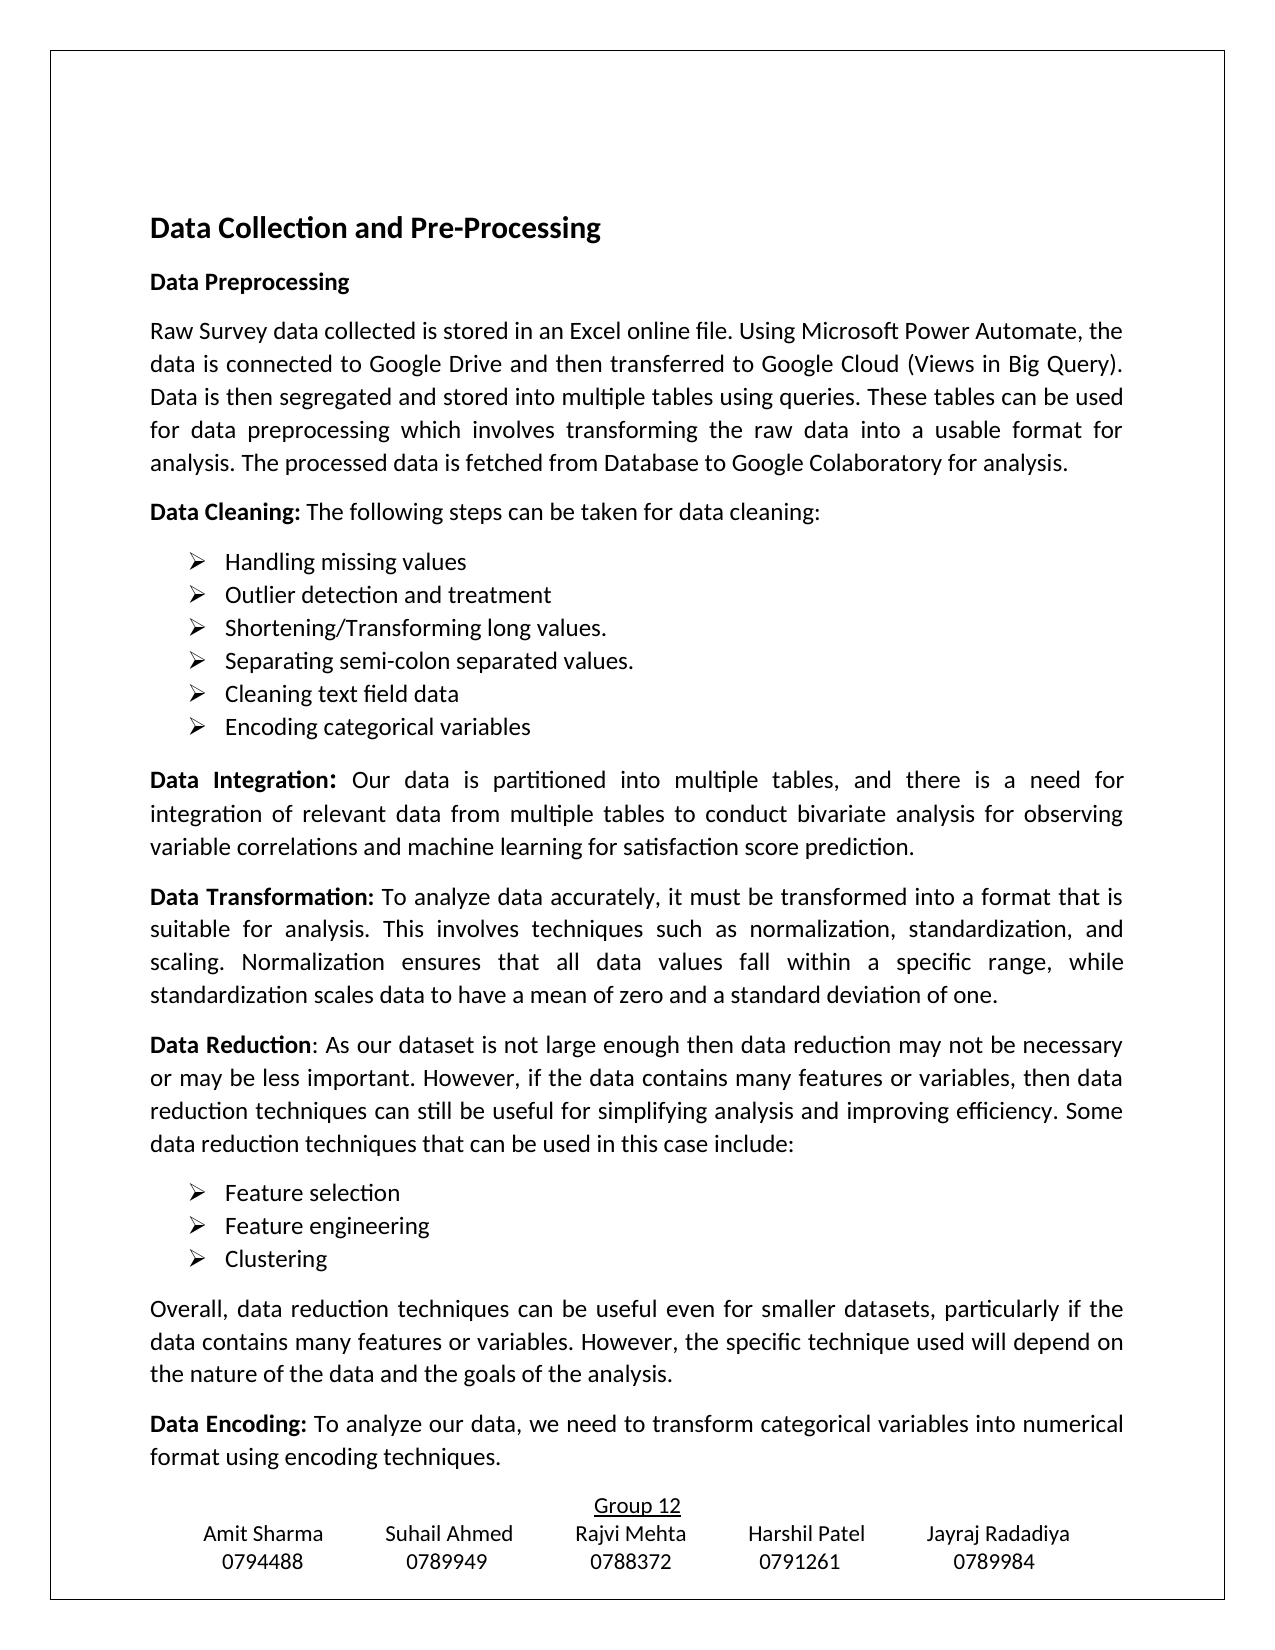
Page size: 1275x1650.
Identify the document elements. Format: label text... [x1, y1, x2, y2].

text Data Reduction: As our dataset is not large enough then data reduction may not be necessary or may be less important. However, if the data contains many features or variables, then data reduction techniques can still be useful for simplifying analysis and improving efficiency. Some data reduction techniques that can be used in this case include: [150, 1029, 1125, 1158]
text Data Integration: Our data is partitioned into multiple tables, and there is a need for integration of relevant data from multiple tables to conduct bivariate analysis for observing variable correlations and machine learning for satisfaction score prediction. [150, 760, 1125, 862]
list Shortening/Transforming long values. [187, 612, 1125, 642]
list Encoding categorical variables [187, 711, 1125, 741]
text Overall, data reduction techniques can be useful even for smaller datasets, particularly if the data contains many features or variables. However, the specific technique used will depend on the nature of the data and the goals of the analysis. [150, 1293, 1125, 1389]
list Feature selection [187, 1177, 1125, 1208]
list Handling missing values [187, 546, 1125, 577]
list Outlier detection and treatment [187, 579, 1125, 609]
text Data Encoding: To analyze our data, we need to transform categorical variables into numerical format using encoding techniques. [150, 1408, 1125, 1472]
text Data Cleaning: The following steps can be taken for data cleaning: [150, 496, 1125, 527]
text Data Collection and Pre-Processing [150, 208, 1125, 246]
text Raw Survey data collected is stored in an Excel online file. Using Microsoft Power Automate, the data is connected to Google Drive and then transferred to Google Cloud (Views in Big Query). Data is then segregated and stored into multiple tables using queries. These tables can be used for data preprocessing which involves transforming the raw data into a usable format for analysis. The processed data is fetched from Database to Google Colaboratory for analysis. [150, 315, 1125, 477]
list Cleaning text field data [187, 678, 1125, 708]
text Data Preprocessing [150, 266, 1125, 296]
list Separating semi-colon separated values. [187, 645, 1125, 675]
list Clustering [187, 1243, 1125, 1274]
list Feature engineering [187, 1210, 1125, 1241]
text Data Transformation: To analyze data accurately, it must be transformed into a format that is suitable for analysis. This involves techniques such as normalization, standardization, and scaling. Normalization ensures that all data values fall within a specific range, while standardization scales data to have a mean of zero and a standard deviation of one. [150, 881, 1125, 1010]
